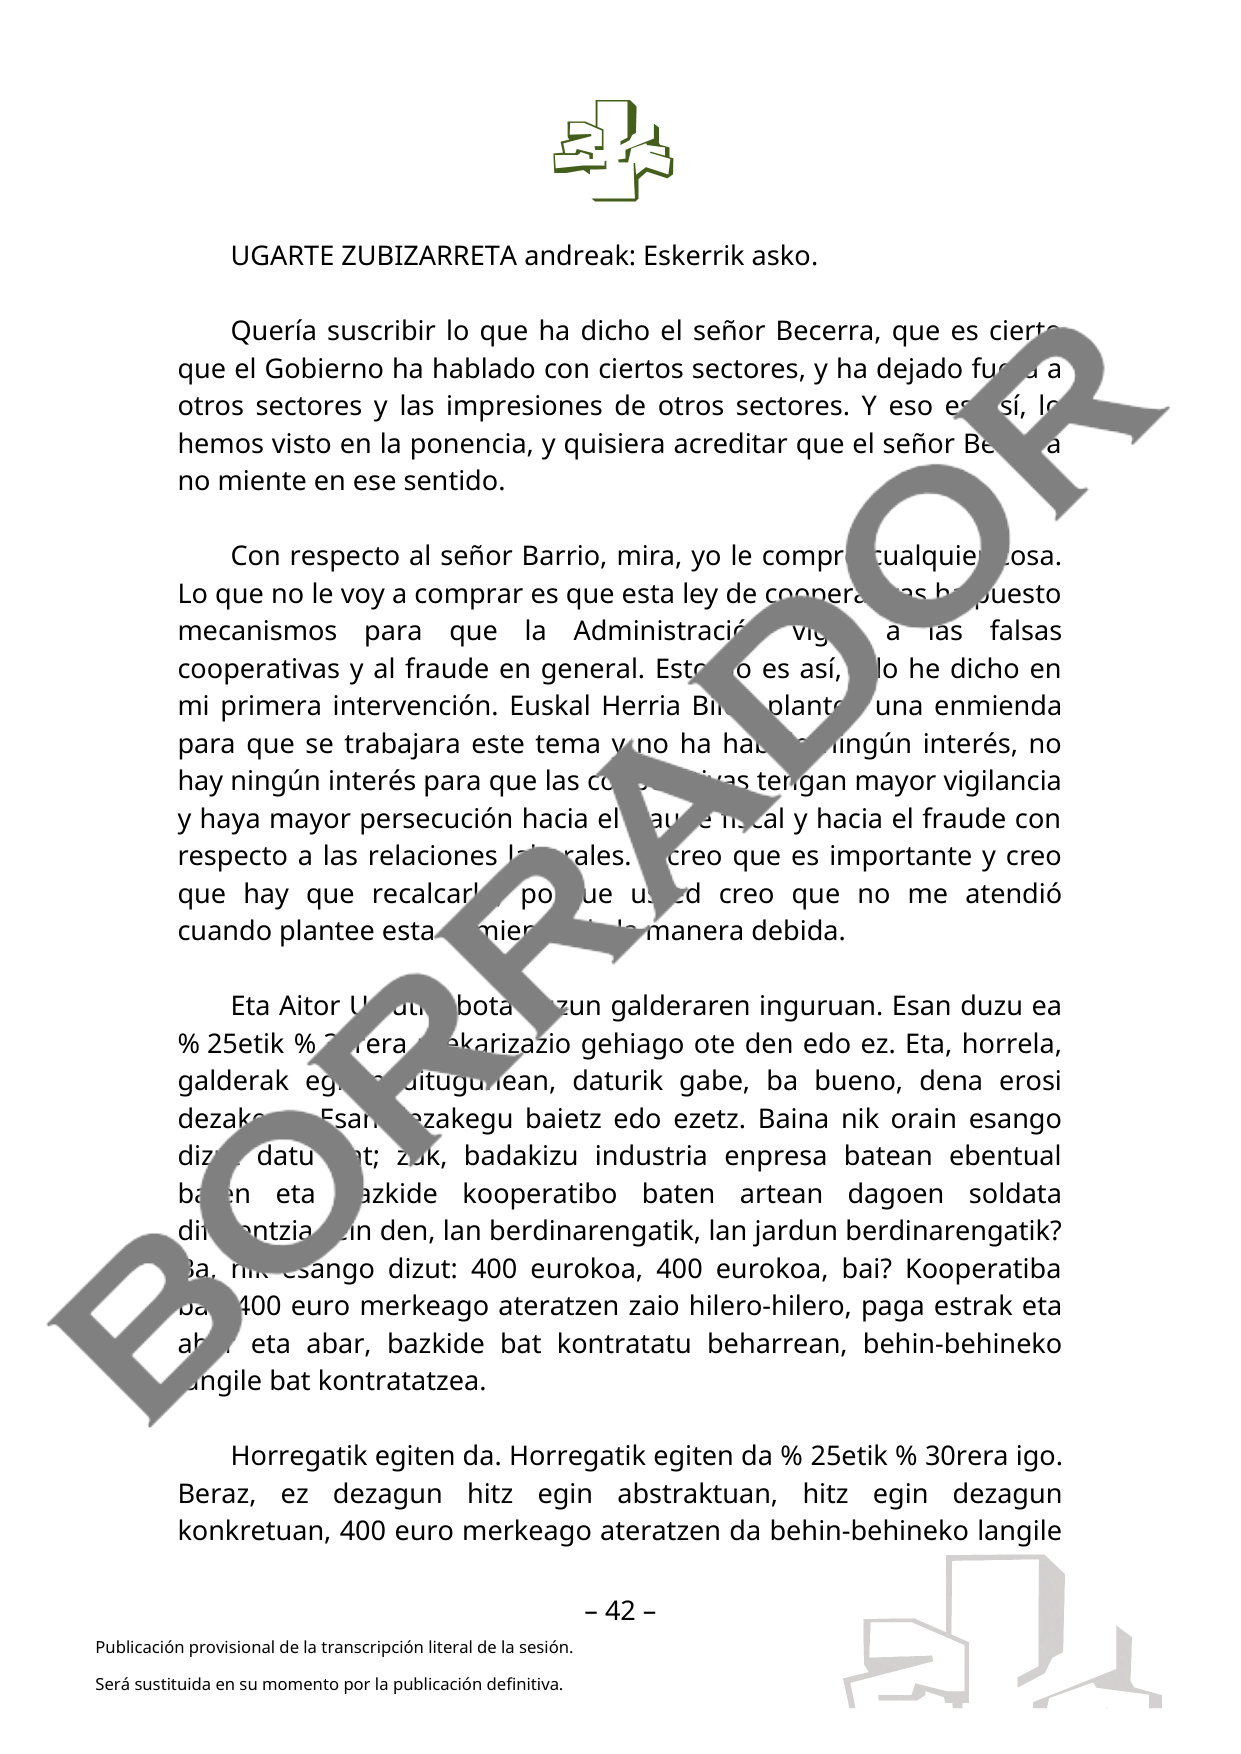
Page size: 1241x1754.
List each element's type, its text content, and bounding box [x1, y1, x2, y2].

picture [524, 77, 702, 225]
text Con respecto al señor Barrio, mira, yo le compro cualquier cosa. Lo que no le voy a comprar es que esta ley de cooperativas ha puesto mecanismos para que la Administración vigile a las falsas cooperativas y al fraude en general. Esto no es así, y lo he dicho en mi primera intervención. Euskal Herria Bildu planteó una enmienda para que se trabajara este tema y no ha habido ningún interés, no hay ningún interés para que las cooperativas tengan mayor vigilancia y haya mayor persecución hacia el fraude fiscal y hacia el fraude con respecto a las relaciones laborales. Y creo que es importante y creo que hay que recalcarlo, porque usted creo que no me atendió cuando plantee esta enmienda de la manera debida. [177, 536, 1063, 949]
text UGARTE ZUBIZARRETA andreak: Eskerrik asko. [177, 236, 1063, 274]
text Quería suscribir lo que ha dicho el señor Becerra, que es cierto que el Gobierno ha hablado con ciertos sectores, y ha dejado fuera a otros sectores y las impresiones de otros sectores. Y eso es así, lo hemos visto en la ponencia, y quisiera acreditar que el señor Becerra no miente en ese sentido. [177, 311, 1063, 499]
picture [797, 1491, 1169, 1710]
text Eta Aitor Urrutia, bota duzun galderaren inguruan. Esan duzu ea % 25etik % 30rera prekarizazio gehiago ote den edo ez. Eta, horrela, galderak egiten ditugunean, daturik gabe, ba bueno, dena erosi dezakegu. Esan dezakegu baietz edo ezetz. Baina nik orain esango dizut datu bat; zuk, badakizu industria enpresa batean ebentual baten eta bazkide kooperatibo baten artean dagoen soldata diferentzia zein den, lan berdinarengatik, lan jardun berdinarengatik? Ba, nik esango dizut: 400 eurokoa, 400 eurokoa, bai? Kooperatiba bati 400 euro merkeago ateratzen zaio hilero-hilero, paga estrak eta abar eta abar, bazkide bat kontratatu beharrean, behin-behineko langile bat kontratatzea. [177, 986, 1063, 1399]
